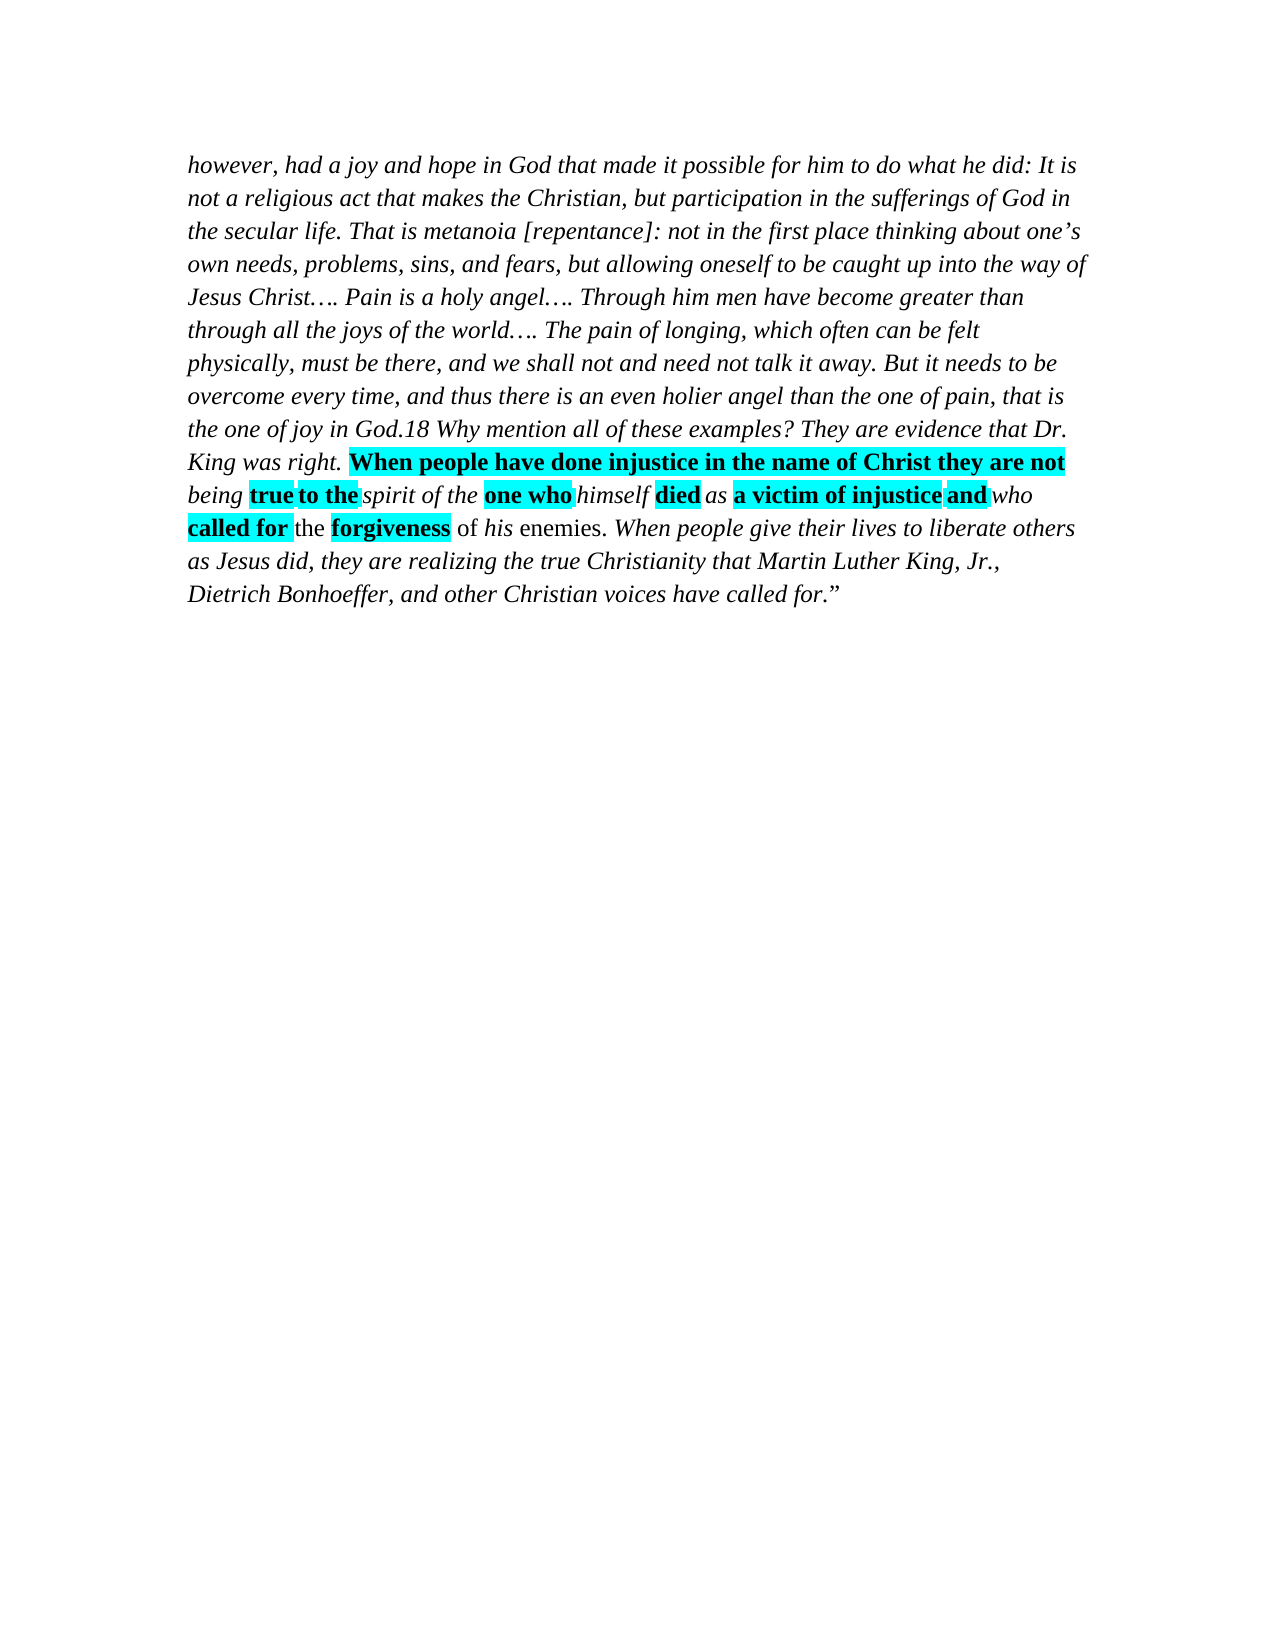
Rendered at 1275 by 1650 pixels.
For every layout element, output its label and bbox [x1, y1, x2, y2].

text [187, 150, 1087, 608]
